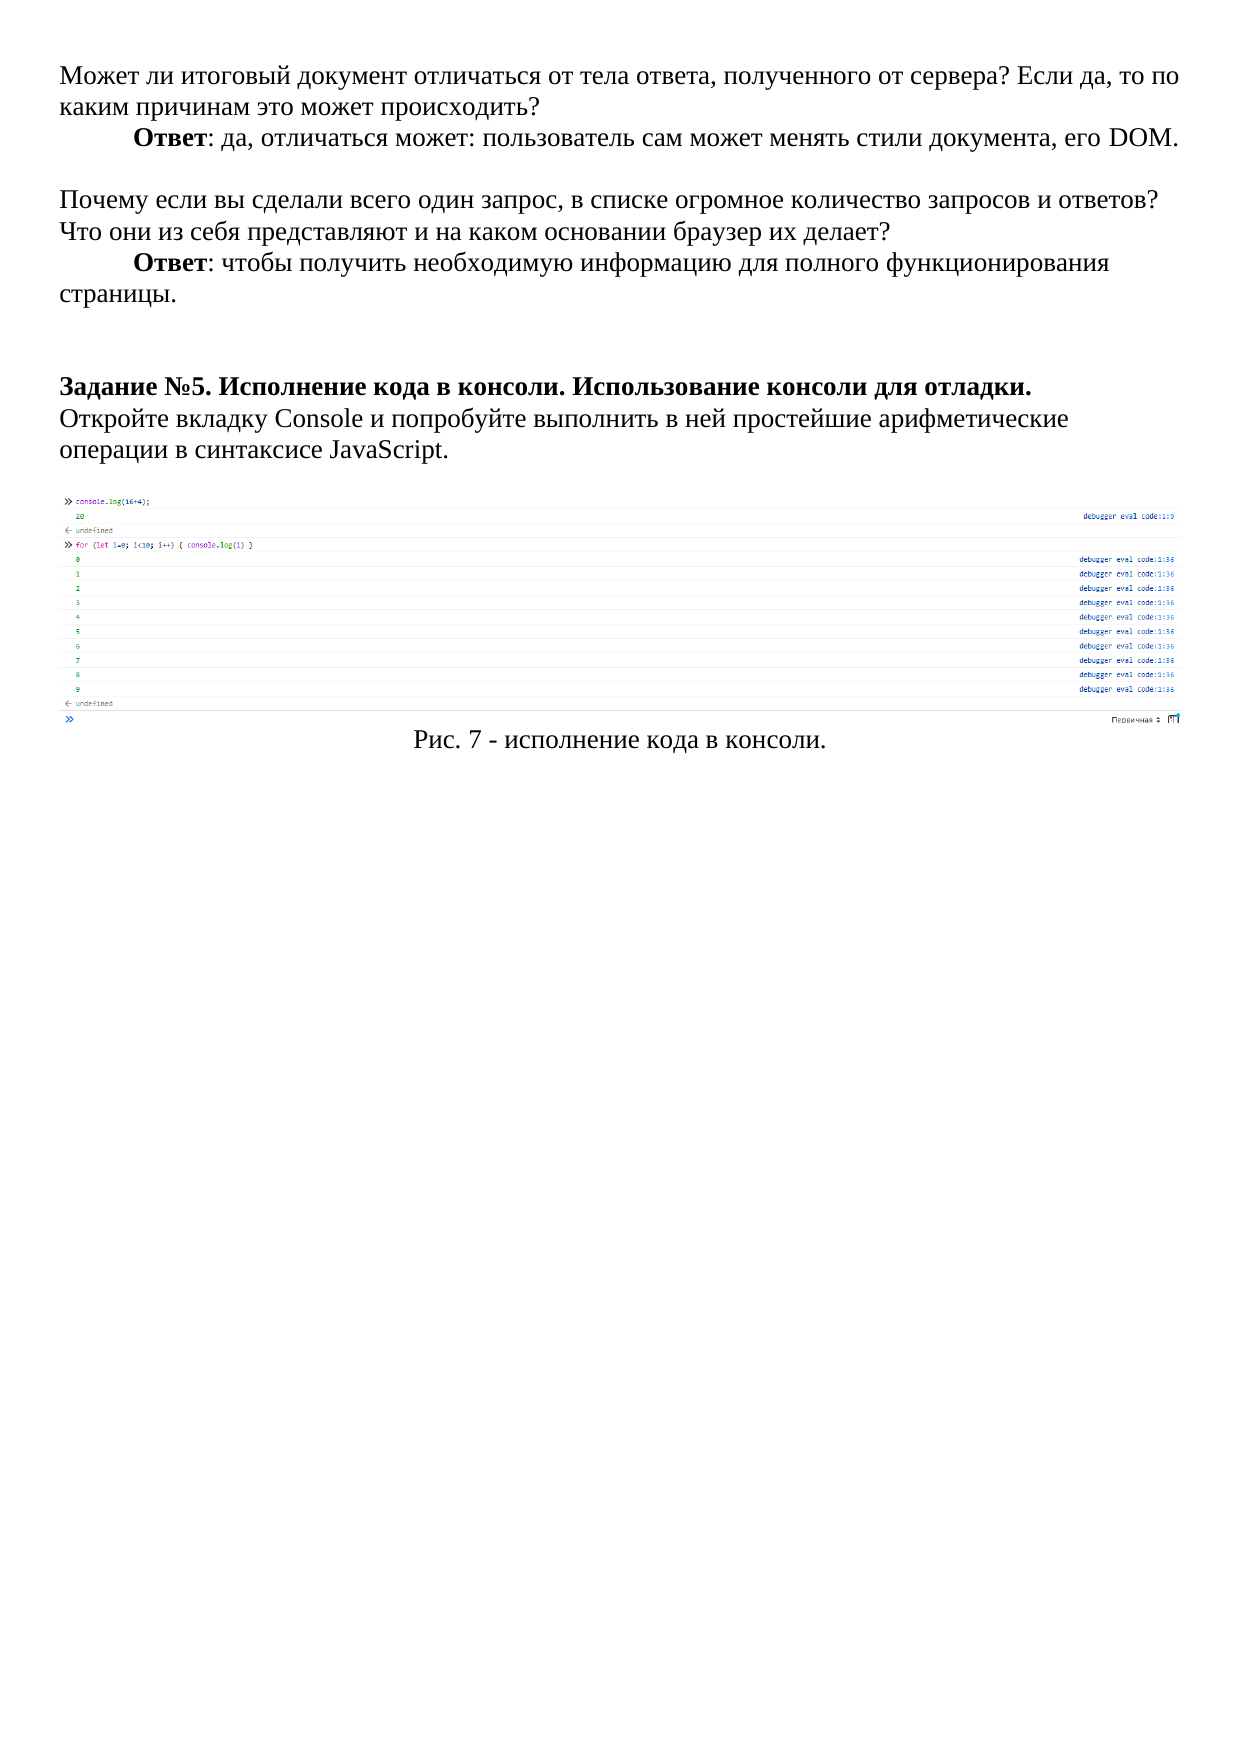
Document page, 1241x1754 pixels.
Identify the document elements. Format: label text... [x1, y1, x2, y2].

text Откройте вкладку Console и попробуйте выполнить в ней простейшие арифметические операции в синтаксисе JavaScript. [59, 402, 1181, 464]
text Может ли итоговый документ отличаться от тела ответа, полученного от сервера? Если да, то по каким причинам это может происходить? [59, 59, 1181, 121]
text Ответ: чтобы получить необходимую информацию для полного функционирования страницы. [59, 246, 1181, 308]
text Рис. 7 - исполнение кода в консоли. [59, 723, 1181, 754]
text Задание №5. Исполнение кода в консоли. Использование консоли для отладки. [59, 371, 1181, 402]
picture [59, 495, 1182, 723]
text Почему если вы сделали всего один запрос, в списке огромное количество запросов и ответов? Что они из себя представляют и на каком основании браузер их делает? [59, 184, 1181, 246]
text Ответ: да, отличаться может: пользователь сам может менять стили документа, его DOM. [59, 121, 1181, 152]
